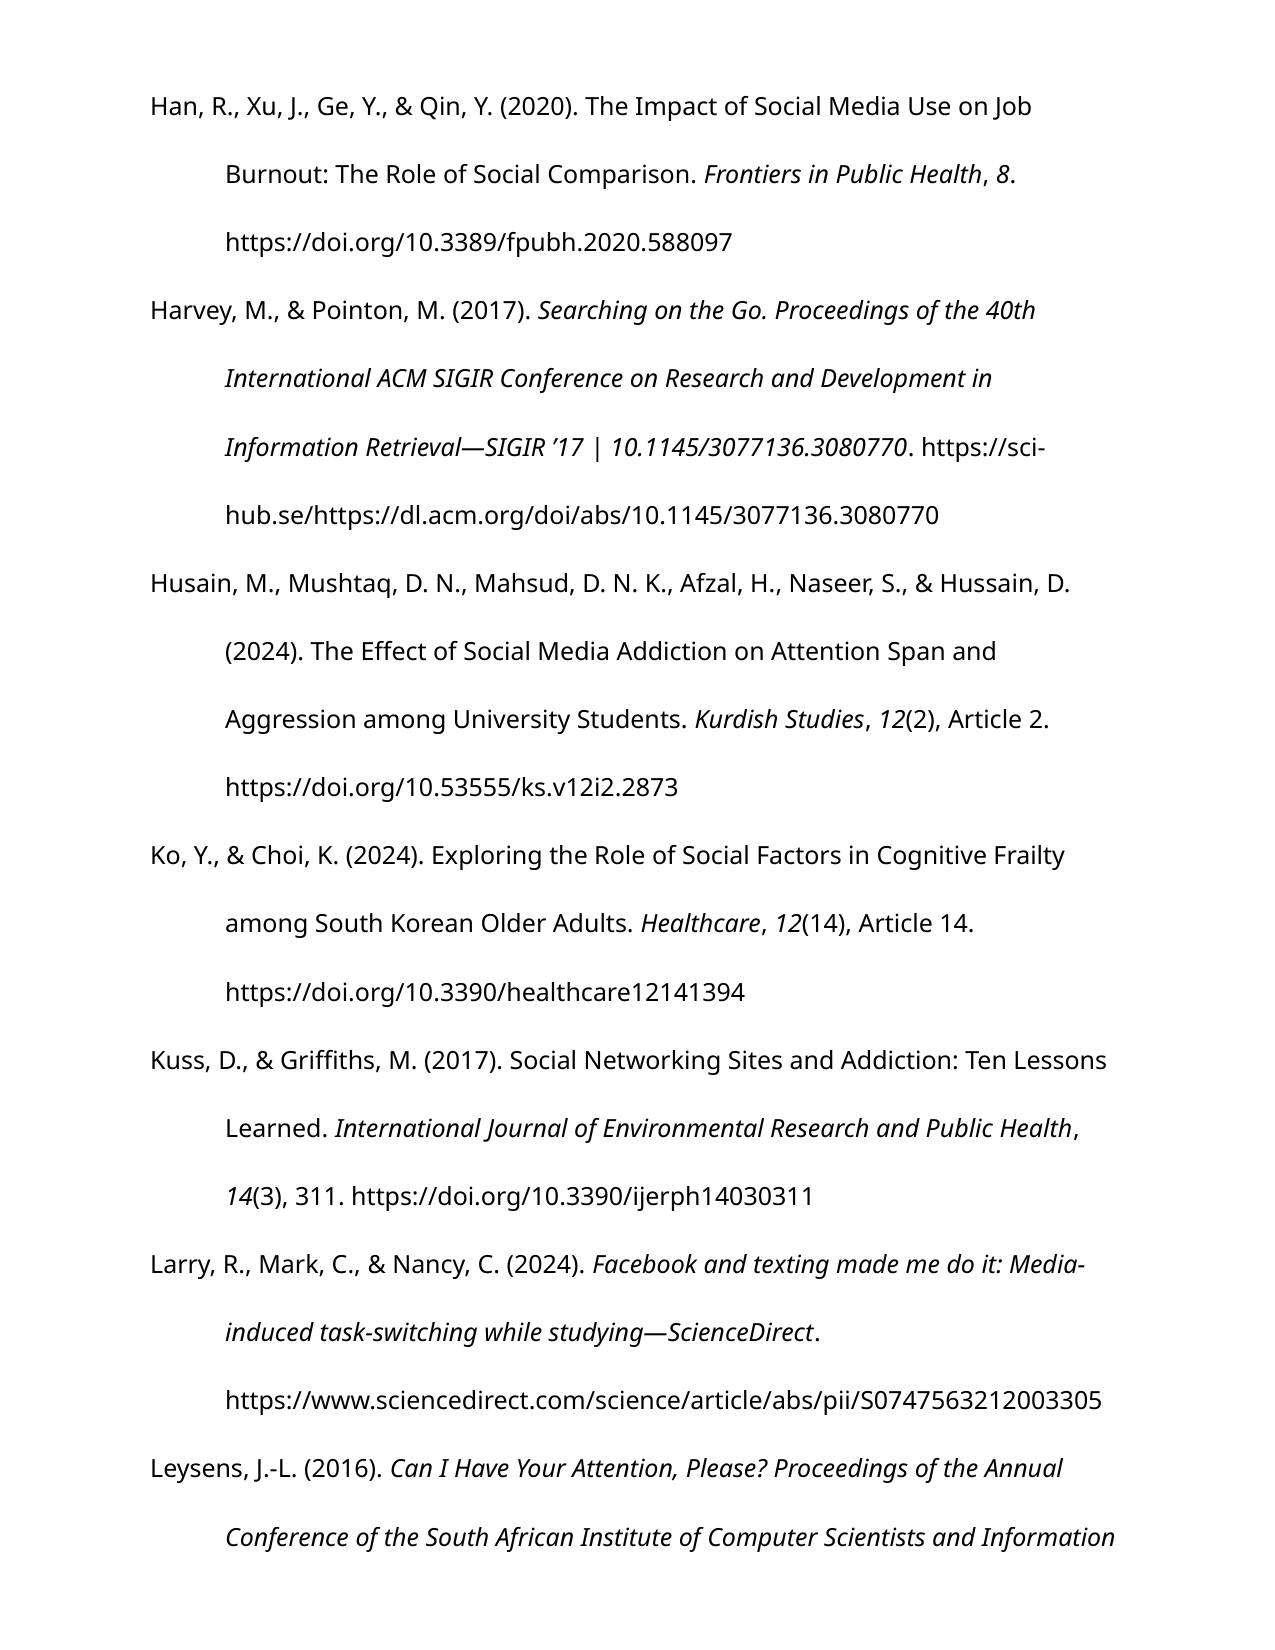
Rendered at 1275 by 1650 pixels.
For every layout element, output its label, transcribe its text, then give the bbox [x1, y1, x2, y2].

text Kuss, D., & Griffiths, M. (2017). Social Networking Sites and Addiction: Ten Lessons Learned. International Journal of Environmental Research and Public Health, 14(3), 311. https://doi.org/10.3390/ijerph14030311 [150, 1042, 1125, 1213]
text Husain, M., Mushtaq, D. N., Mahsud, D. N. K., Afzal, H., Naseer, S., & Hussain, D. (2024). The Effect of Social Media Addiction on Attention Span and Aggression among University Students. Kurdish Studies, 12(2), Article 2. https://doi.org/10.53555/ks.v12i2.2873 [150, 566, 1125, 804]
text Larry, R., Mark, C., & Nancy, C. (2024). Facebook and texting made me do it: Media-induced task-switching while studying—ScienceDirect. https://www.sciencedirect.com/science/article/abs/pii/S0747563212003305 [150, 1247, 1125, 1417]
text Ko, Y., & Choi, K. (2024). Exploring the Role of Social Factors in Cognitive Frailty among South Korean Older Adults. Healthcare, 12(14), Article 14. https://doi.org/10.3390/healthcare12141394 [150, 838, 1125, 1008]
text Han, R., Xu, J., Ge, Y., & Qin, Y. (2020). The Impact of Social Media Use on Job Burnout: The Role of Social Comparison. Frontiers in Public Health, 8. https://doi.org/10.3389/fpubh.2020.588097 [150, 89, 1125, 259]
text Harvey, M., & Pointon, M. (2017). Searching on the Go. Proceedings of the 40th International ACM SIGIR Conference on Research and Development in Information Retrieval—SIGIR ’17 | 10.1145/3077136.3080770. https://sci-hub.se/https://dl.acm.org/doi/abs/10.1145/3077136.3080770 [150, 293, 1125, 531]
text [150, 1451, 1125, 1553]
